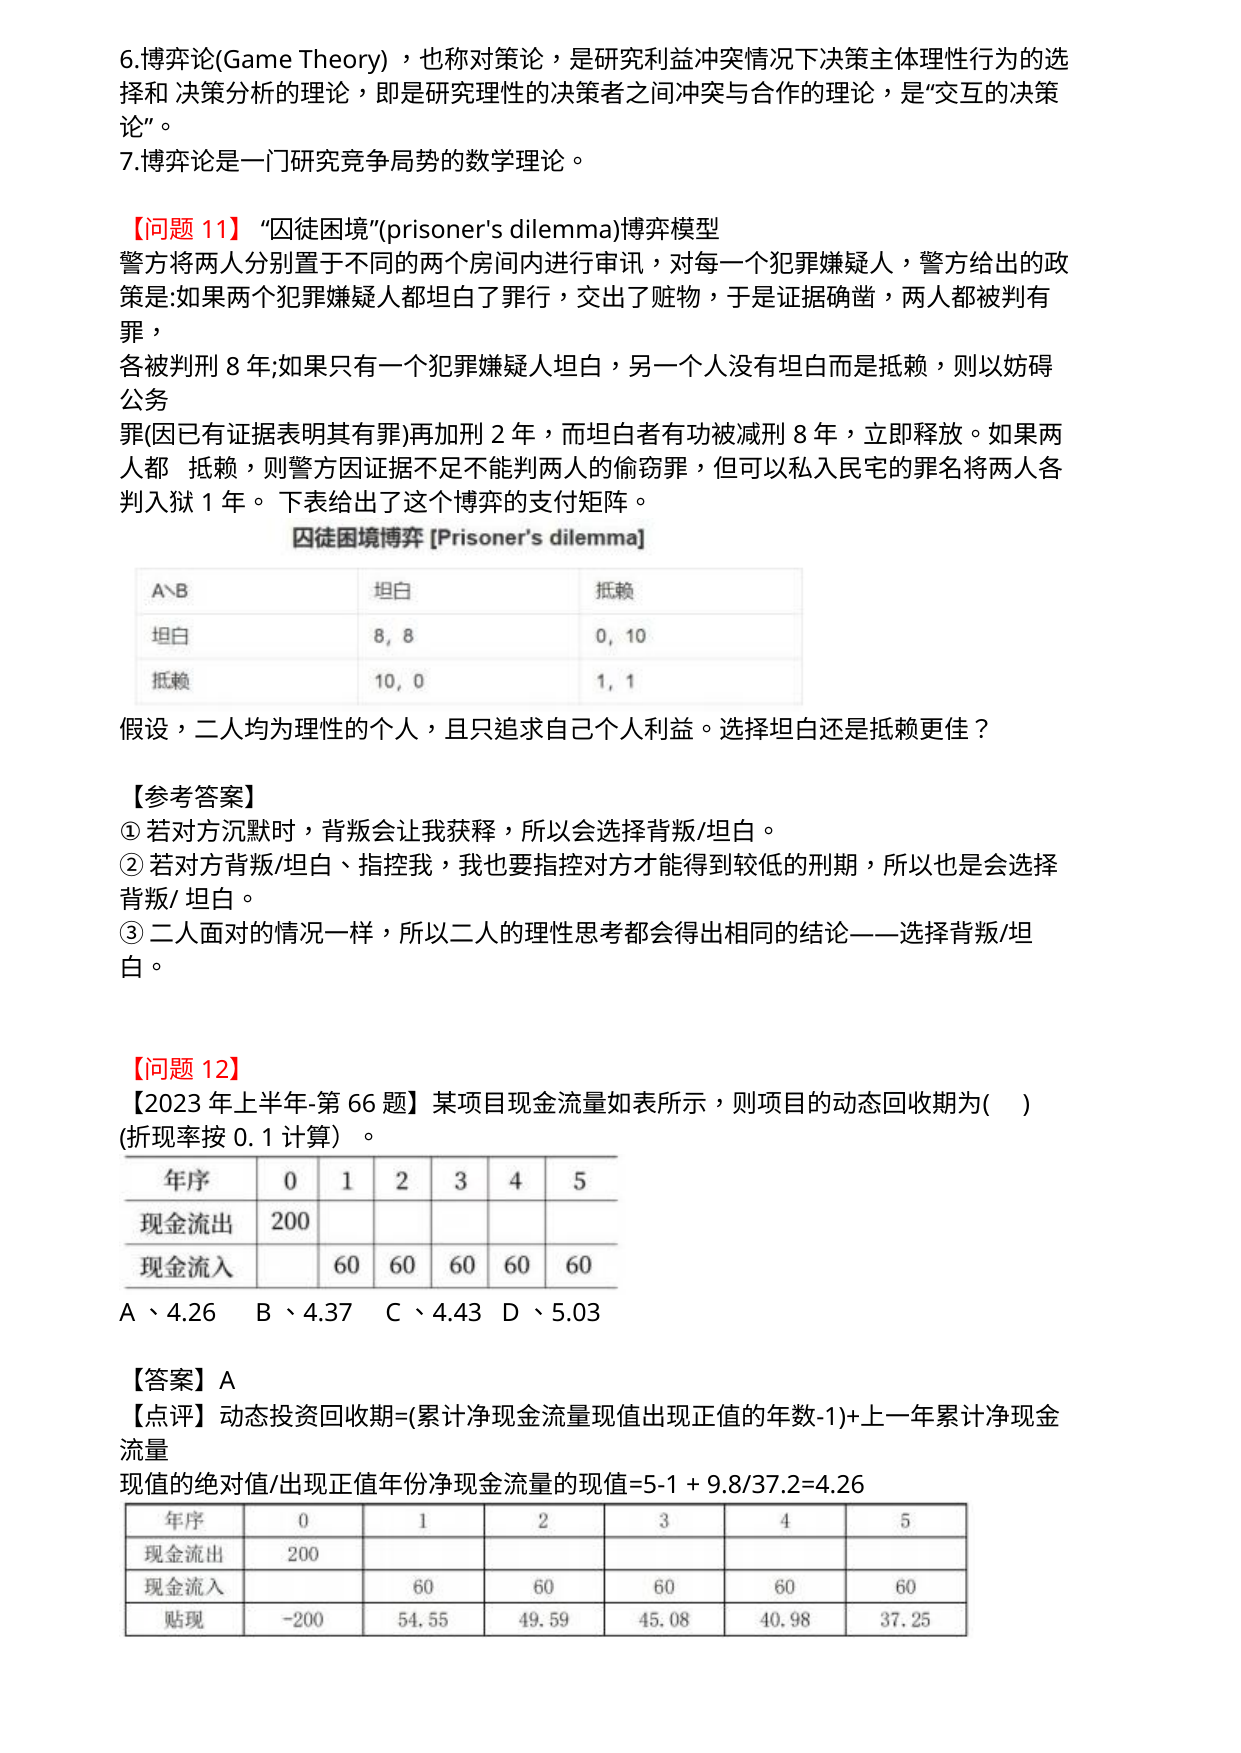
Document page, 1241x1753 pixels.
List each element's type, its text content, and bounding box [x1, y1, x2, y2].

text 【2023 年上半年-第 66 题】某项目现金流量如表所示，则项目的动态回收期为( ) [119, 1086, 1075, 1120]
text ②若对方背叛/坦白、指控我，我也要指控对方才能得到较低的刑期，所以也是会选择背叛/ 坦白。 [119, 847, 1075, 916]
text ①若对方沉默时，背叛会让我获释，所以会选择背叛/坦白。 [119, 813, 1075, 847]
text 【点评】动态投资回收期=(累计净现金流量现值出现正值的年数-1)+上一年累计净现金流量 [119, 1396, 1075, 1467]
text 【问题 12】 [119, 1052, 1075, 1086]
text 现值的绝对值/出现正值年份净现金流量的现值=5-1 + 9.8/37.2=4.26 [119, 1467, 1075, 1501]
text 各被判刑 8 年;如果只有一个犯罪嫌疑人坦白，另一个人没有坦白而是抵赖，则以妨碍公务 [119, 348, 1075, 416]
text ③二人面对的情况一样，所以二人的理性思考都会得出相同的结论——选择背叛/坦白。 [119, 916, 1075, 984]
text 警方将两人分别置于不同的两个房间内进行审讯，对每一个犯罪嫌疑人，警方给出的政 策是:如果两个犯罪嫌疑人都坦白了罪行，交出了赃物，于是证据确凿，两人都被判有罪， [119, 246, 1075, 348]
text (折现率按 0. 1 计算）。 [119, 1120, 1075, 1154]
text 罪(因已有证据表明其有罪)再加刑 2 年，而坦白者有功被减刑 8 年，立即释放。如果两人都 抵赖，则警方因证据不足不能判两人的偷窃罪，但可以私入民宅的罪名将两人各判入狱 1 年。 下表给出了这个博弈的支付矩阵。 [119, 416, 1075, 518]
text 6.博弈论(Game Theory) ，也称对策论，是研究利益冲突情况下决策主体理性行为的选择和 决策分析的理论，即是研究理性的决策者之间冲突与合作的理论，是“交互的决策论”。 [119, 42, 1075, 144]
text 假设，二人均为理性的个人，且只追求自己个人利益。选择坦白还是抵赖更佳？ [119, 711, 1075, 745]
text A 、4.26 B 、4.37 C 、4.43 D 、5.03 [119, 1294, 1075, 1328]
picture [119, 518, 811, 712]
text 【答案】A [119, 1362, 1075, 1396]
text 【参考答案】 [119, 779, 1075, 813]
text 7.博弈论是一门研究竞争局势的数学理论。 [119, 144, 1075, 178]
text 【问题 11】 “囚徒困境”(prisoner's dilemma)博弈模型 [119, 212, 1075, 246]
picture [119, 1154, 626, 1295]
picture [119, 1500, 975, 1640]
